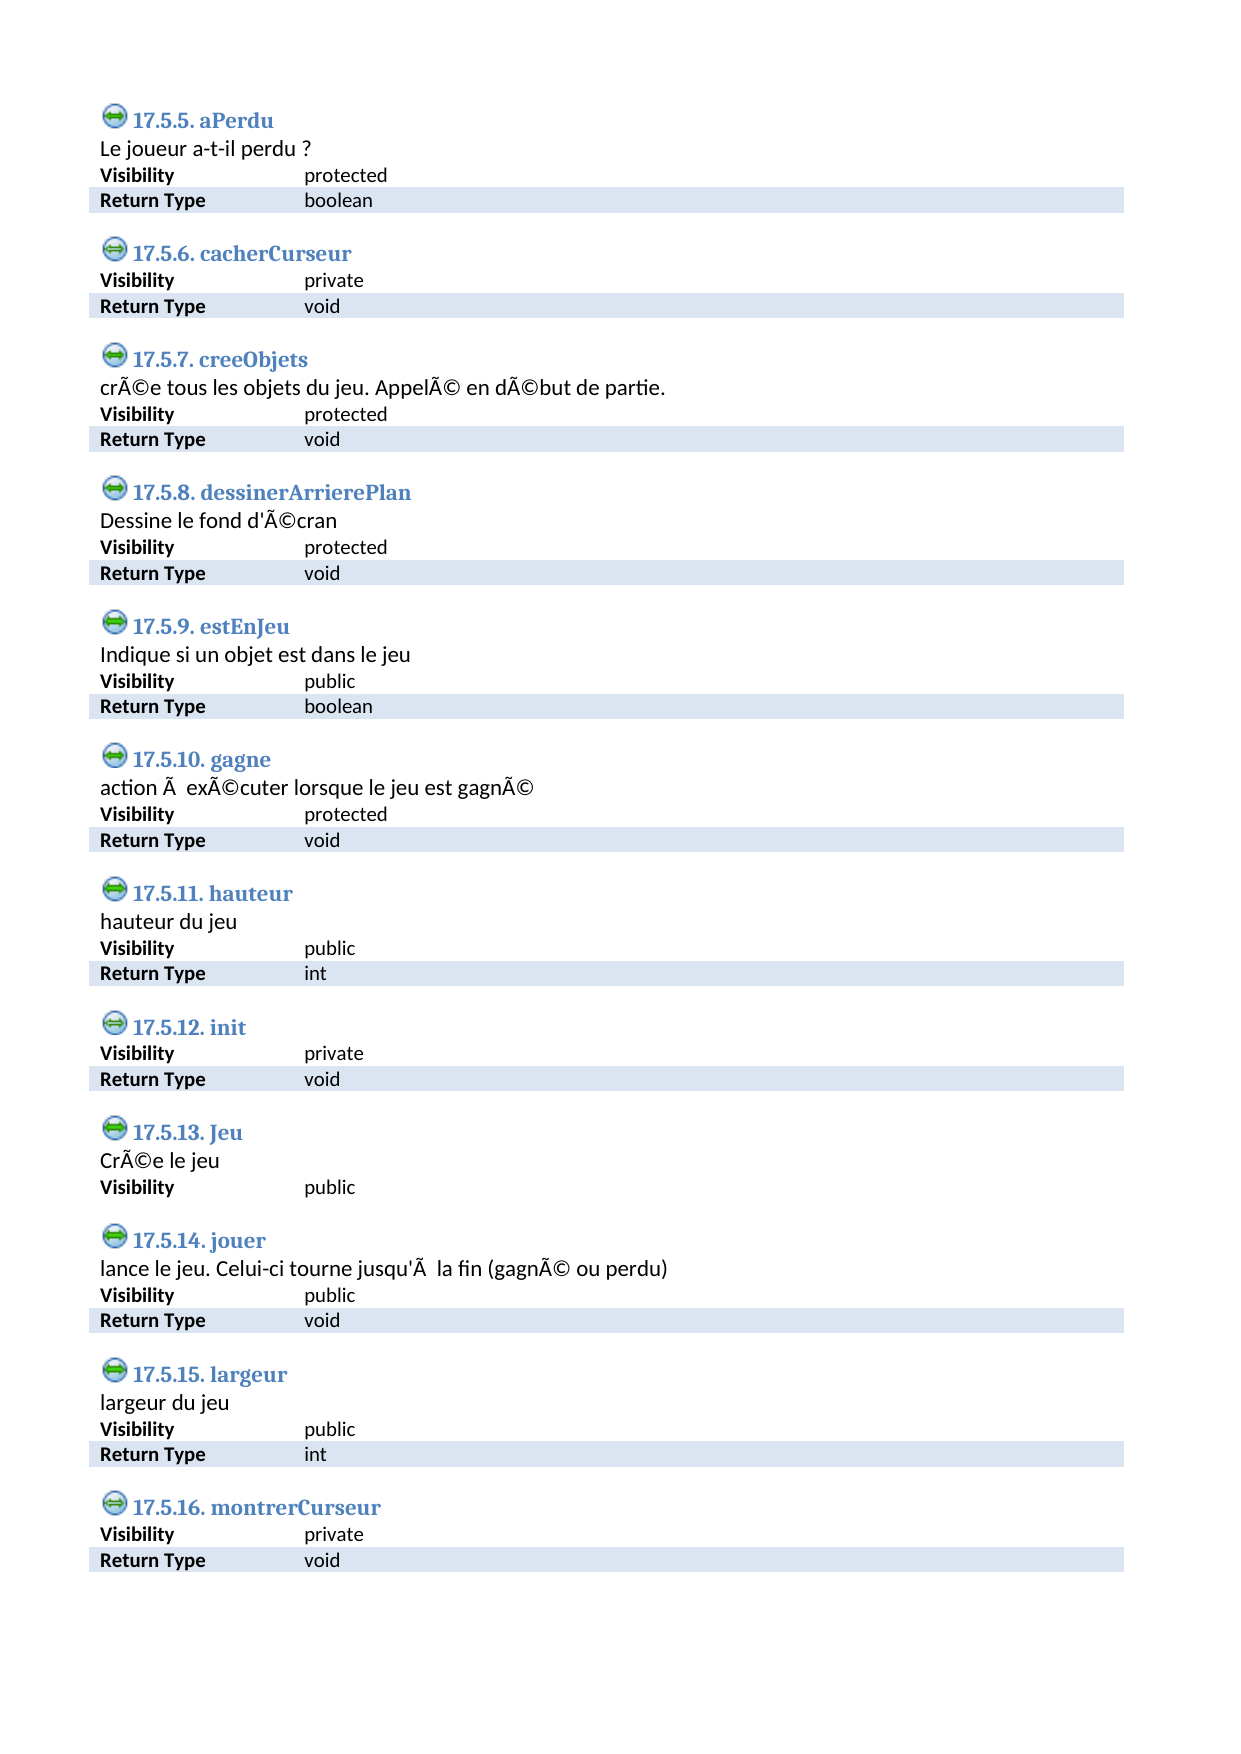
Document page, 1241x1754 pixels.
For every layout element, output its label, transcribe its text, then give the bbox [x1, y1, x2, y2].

table_cell Return Type [89, 293, 293, 318]
table_cell boolean [293, 187, 1124, 213]
table_cell void [293, 827, 1124, 852]
text crÃ©e tous les objets du jeu. AppelÃ© en dÃ©but de partie. [100, 373, 1140, 401]
table_header private [293, 268, 1124, 293]
text Indique si un objet est dans le jeu [100, 640, 1140, 668]
table_cell void [293, 560, 1124, 585]
table_cell int [293, 1441, 1124, 1467]
table_cell Return Type [89, 961, 293, 986]
table_header public [293, 1416, 1124, 1441]
table_cell void [293, 1547, 1124, 1572]
text CrÃ©e le jeu [100, 1146, 1140, 1174]
subtitle 17.5.10. gagne [100, 740, 1140, 773]
table_header public [293, 935, 1124, 961]
table_header Visibility [89, 535, 293, 560]
table_header public [293, 668, 1124, 693]
table_header Visibility [89, 1041, 293, 1066]
table_header Visibility [89, 1282, 293, 1308]
table_header private [293, 1041, 1124, 1066]
table_header Visibility [89, 935, 293, 961]
subtitle 17.5.11. hauteur [100, 873, 1140, 907]
table_header protected [293, 802, 1124, 827]
picture [100, 473, 129, 501]
picture [100, 1488, 129, 1516]
picture [100, 1355, 129, 1383]
table_cell void [293, 1308, 1124, 1333]
table_header Visibility [89, 401, 293, 426]
table_header Visibility [89, 1174, 293, 1199]
subtitle 17.5.15. largeur [100, 1354, 1140, 1388]
table_header private [293, 1521, 1124, 1547]
table_cell Return Type [89, 560, 293, 585]
table_cell int [293, 961, 1124, 986]
table_header protected [293, 401, 1124, 426]
table_header Visibility [89, 802, 293, 827]
table_cell Return Type [89, 426, 293, 452]
subtitle 17.5.5. aPerdu [100, 100, 1140, 134]
text largeur du jeu [100, 1388, 1140, 1416]
table_cell void [293, 426, 1124, 452]
table_header protected [293, 162, 1124, 187]
subtitle 17.5.7. creeObjets [100, 339, 1140, 373]
subtitle 17.5.8. dessinerArrierePlan [100, 473, 1140, 506]
text lance le jeu. Celui-ci tourne jusqu'Ã la fin (gagnÃ© ou perdu) [100, 1254, 1140, 1282]
table_header public [293, 1174, 1124, 1199]
picture [100, 1221, 129, 1249]
table_cell Return Type [89, 827, 293, 852]
picture [100, 607, 129, 635]
picture [100, 740, 129, 768]
table_cell Return Type [89, 1441, 293, 1467]
table_header public [293, 1282, 1124, 1308]
table_header Visibility [89, 668, 293, 693]
table_cell void [293, 1066, 1124, 1091]
table_cell void [293, 293, 1124, 318]
picture [100, 874, 129, 902]
text Le joueur a-t-il perdu ? [100, 134, 1140, 162]
subtitle 17.5.6. cacherCurseur [100, 233, 1140, 267]
table_cell Return Type [89, 1308, 293, 1333]
table_header Visibility [89, 162, 293, 187]
table_cell Return Type [89, 1547, 293, 1572]
text Dessine le fond d'Ã©cran [100, 506, 1140, 534]
picture [100, 340, 129, 368]
table_cell boolean [293, 694, 1124, 719]
picture [100, 1113, 129, 1141]
text action Ã exÃ©cuter lorsque le jeu est gagnÃ© [100, 773, 1140, 802]
picture [100, 1008, 129, 1035]
table_cell Return Type [89, 1066, 293, 1091]
subtitle 17.5.13. Jeu [100, 1112, 1140, 1146]
table_header protected [293, 535, 1124, 560]
text hauteur du jeu [100, 907, 1140, 935]
table_cell Return Type [89, 694, 293, 719]
subtitle 17.5.16. montrerCurseur [100, 1487, 1140, 1521]
table_cell Return Type [89, 187, 293, 213]
picture [100, 234, 129, 262]
subtitle 17.5.12. init [100, 1007, 1140, 1041]
table_header Visibility [89, 1416, 293, 1441]
subtitle 17.5.14. jouer [100, 1220, 1140, 1254]
picture [100, 101, 129, 129]
subtitle 17.5.9. estEnJeu [100, 606, 1140, 640]
table_header Visibility [89, 1521, 293, 1547]
table_header Visibility [89, 268, 293, 293]
